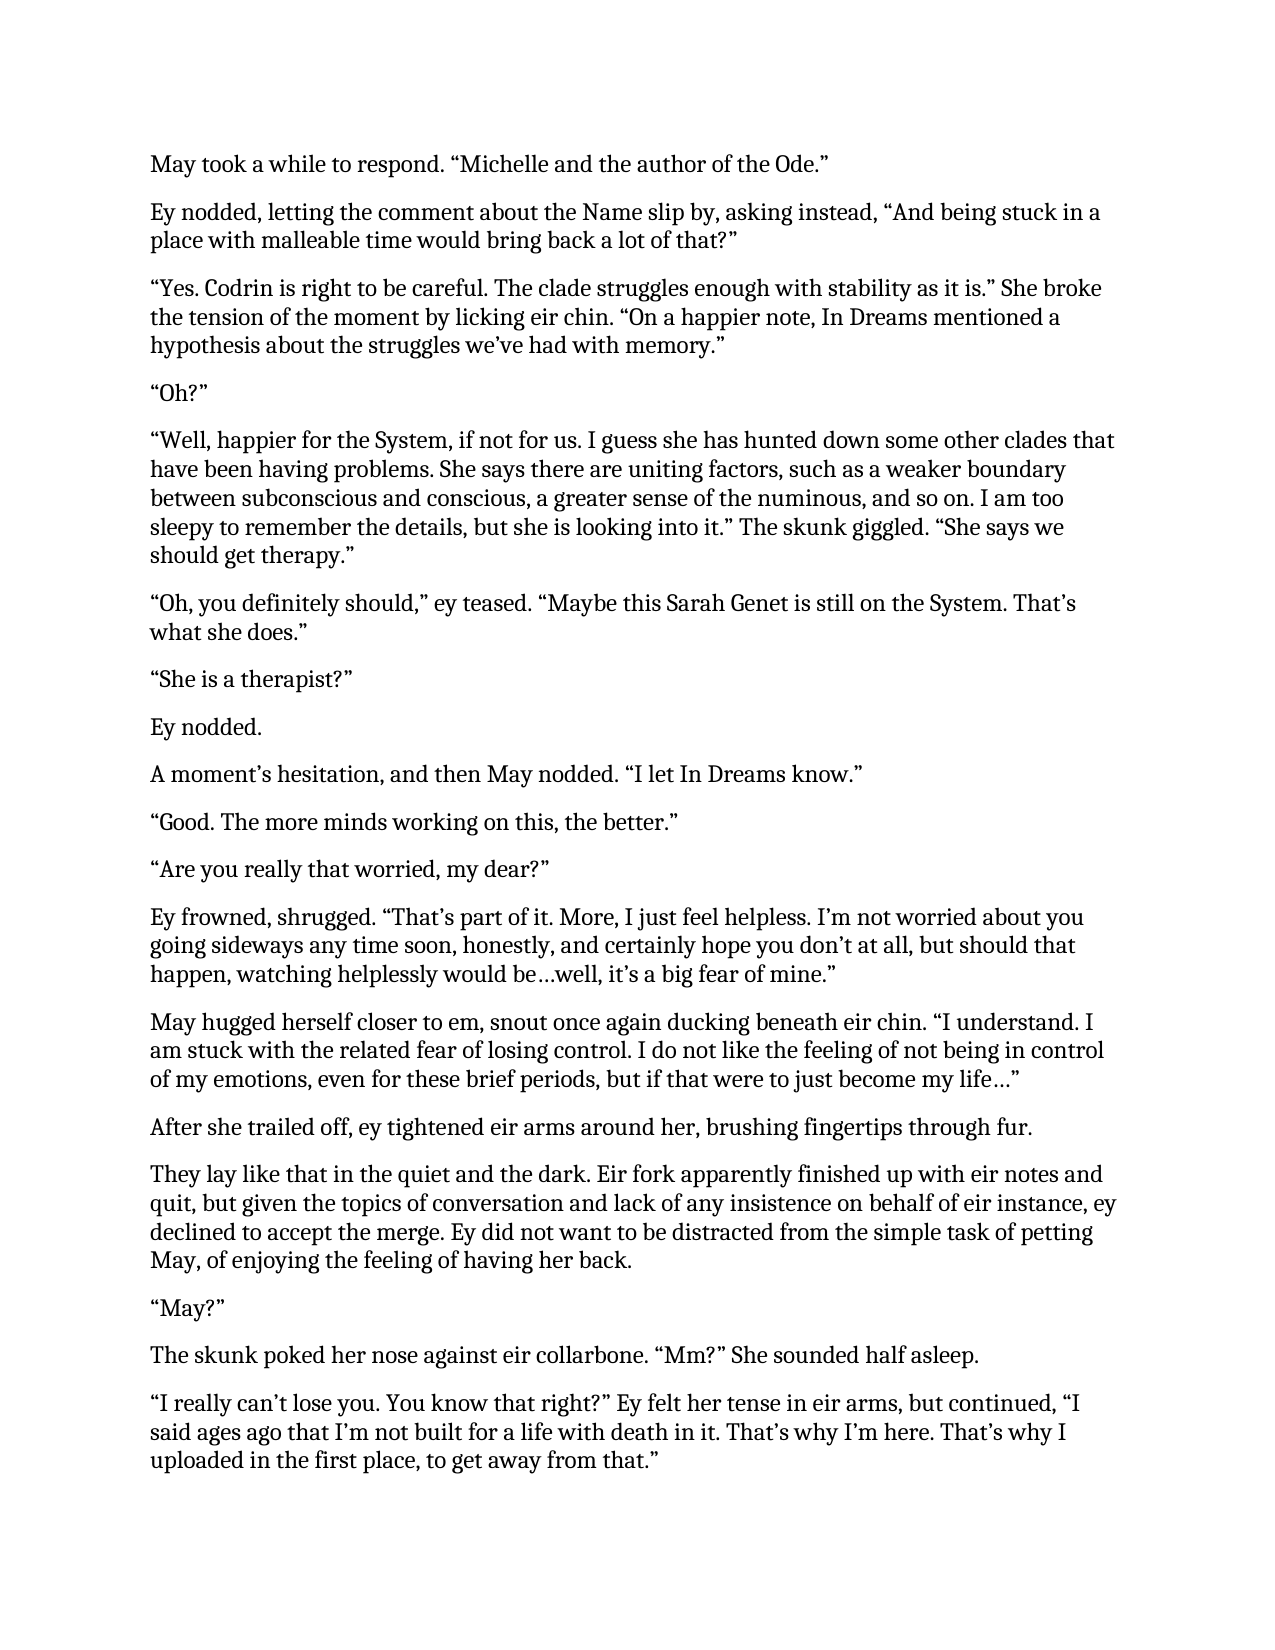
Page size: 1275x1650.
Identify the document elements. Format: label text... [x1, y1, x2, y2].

text “May?” [150, 1294, 1125, 1322]
text “Well, happier for the System, if not for us. I guess she has hunted down some other clades that have been having problems. She says there are uniting factors, such as a weaker boundary between subconscious and conscious, a greater sense of the numinous, and so on. I am too sleepy to remember the details, but she is looking into it.” The skunk giggled. “She says we should get therapy.” [150, 426, 1125, 570]
text Ey frowned, shrugged. “That’s part of it. More, I just feel helpless. I’m not worried about you going sideways any time soon, honestly, and certainly hope you don’t at all, but should that happen, watching helplessly would be…well, it’s a big fear of mine.” [150, 902, 1125, 989]
text Ey nodded, letting the comment about the Name slip by, asking instead, “And being stuck in a place with malleable time would bring back a lot of that?” [150, 197, 1125, 255]
text “Good. The more minds working on this, the better.” [150, 807, 1125, 836]
text “Oh, you definitely should,” ey teased. “Maybe this Sarah Genet is still on the System. That’s what she does.” [150, 589, 1125, 646]
text “Yes. Codrin is right to be careful. The clade struggles enough with stability as it is.” She broke the tension of the moment by licking eir chin. “On a happier note, In Dreams mentioned a hypothesis about the struggles we’ve had with memory.” [150, 274, 1125, 360]
text “Oh?” [150, 379, 1125, 407]
text May hugged herself closer to em, snout once again ducking beneath eir chin. “I understand. I am stuck with the related fear of losing control. I do not like the feeling of not being in control of my emotions, even for these brief periods, but if that were to just become my life…” [150, 1007, 1125, 1094]
text “I really can’t lose you. You know that right?” Ey felt her tense in eir arms, but continued, “I said ages ago that I’m not built for a life with death in it. That’s why I’m here. That’s why I uploaded in the first place, to get away from that.” [150, 1389, 1125, 1475]
text They lay like that in the quiet and the dark. Eir fork apparently finished up with eir notes and quit, but given the topics of conversation and lack of any insistence on behalf of eir instance, ey declined to accept the merge. Ey did not want to be distracted from the simple task of petting May, of enjoying the feeling of having her back. [150, 1160, 1125, 1275]
text A moment’s hesitation, and then May nodded. “I let In Dreams know.” [150, 760, 1125, 789]
text The skunk poked her nose against eir collarbone. “Mm?” She sounded half asleep. [150, 1341, 1125, 1370]
text “She is a therapist?” [150, 665, 1125, 694]
text May took a while to respond. “Michelle and the author of the Ode.” [150, 150, 1125, 179]
text After she trailed off, ey tightened eir arms around her, brushing fingertips through fur. [150, 1112, 1125, 1141]
text “Are you really that worried, my dear?” [150, 855, 1125, 884]
text Ey nodded. [150, 712, 1125, 741]
